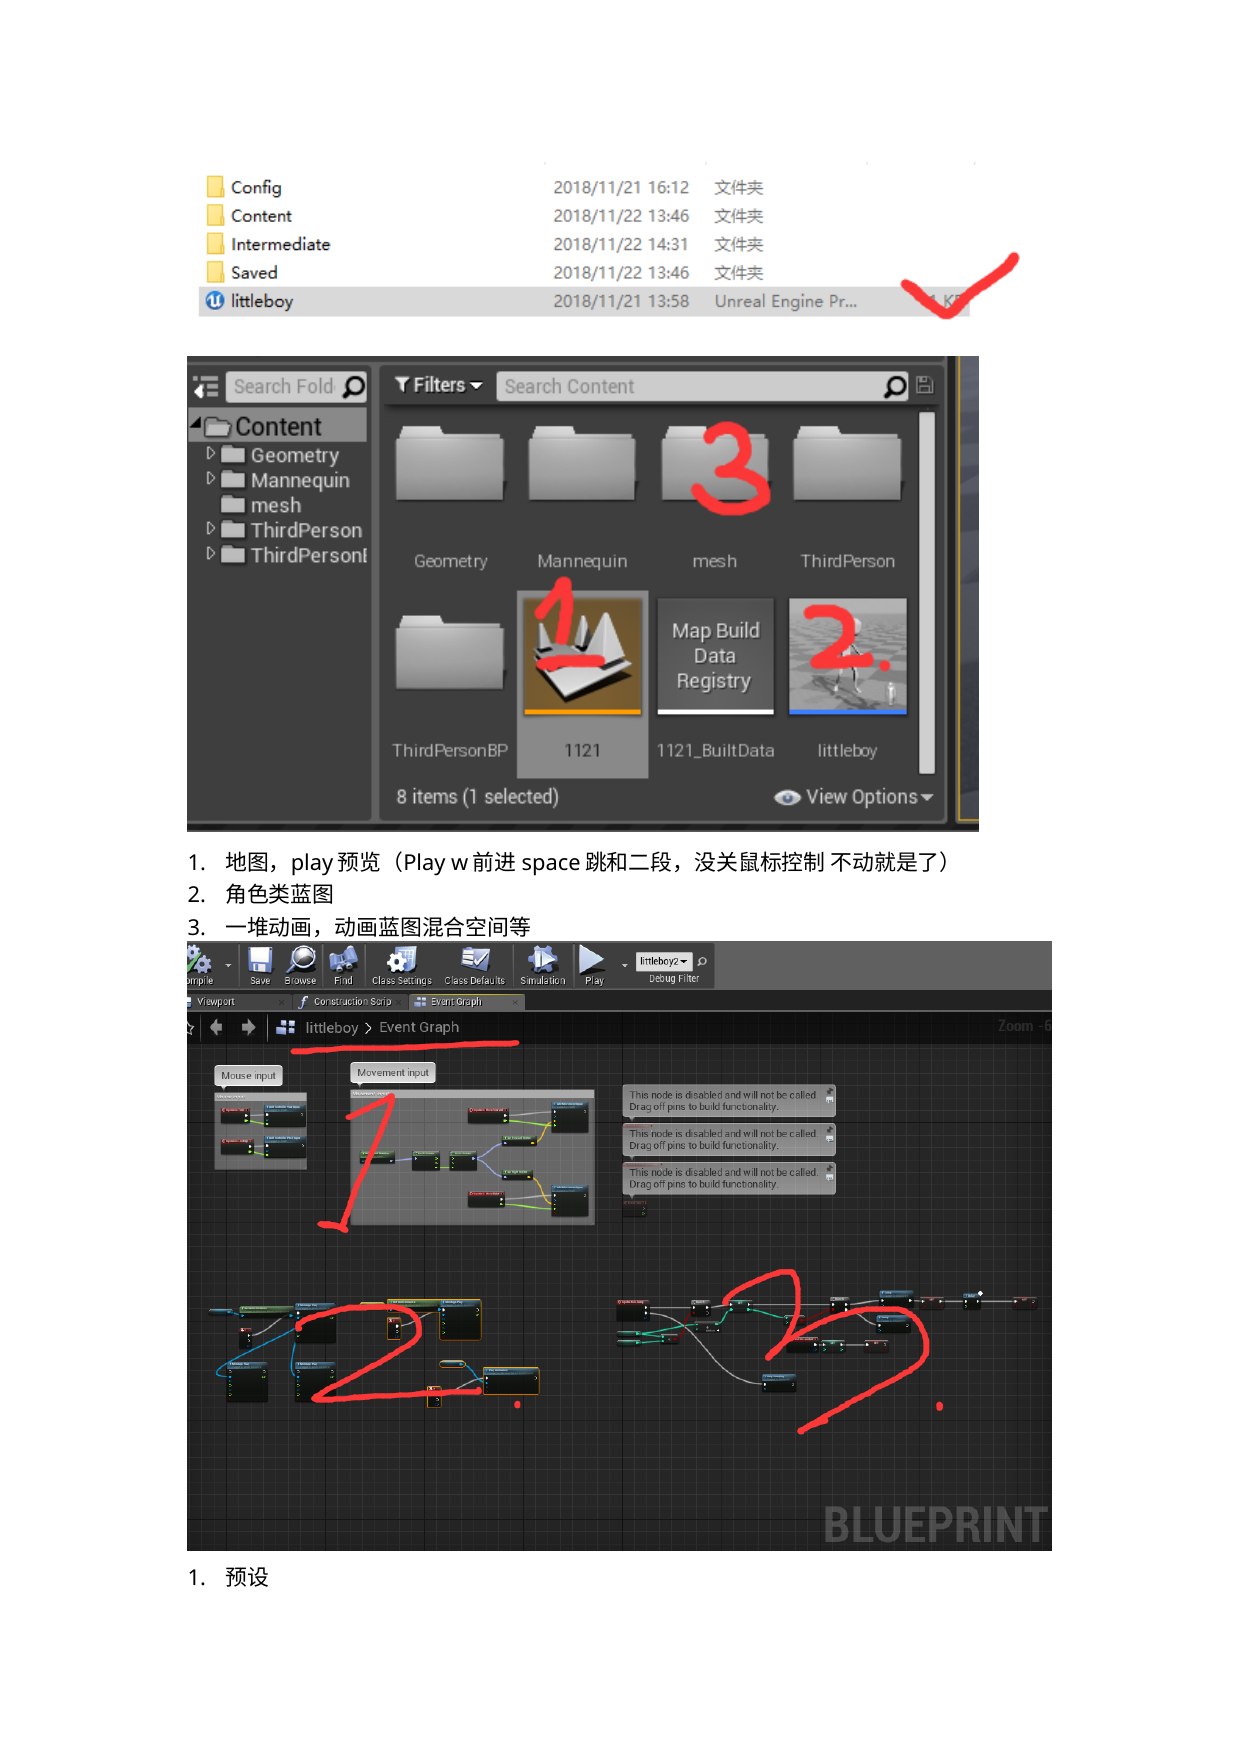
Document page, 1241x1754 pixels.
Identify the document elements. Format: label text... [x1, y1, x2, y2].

list 预设 [187, 1559, 1053, 1592]
picture [187, 941, 1052, 1551]
picture [187, 162, 1052, 337]
list 一堆动画，动画蓝图混合空间等 [187, 909, 1053, 942]
picture [187, 356, 979, 832]
list 地图，play预览（Play w前进 space跳和二段，没关鼠标控制 不动就是了） [187, 844, 1053, 877]
list 角色类蓝图 [187, 877, 1053, 909]
